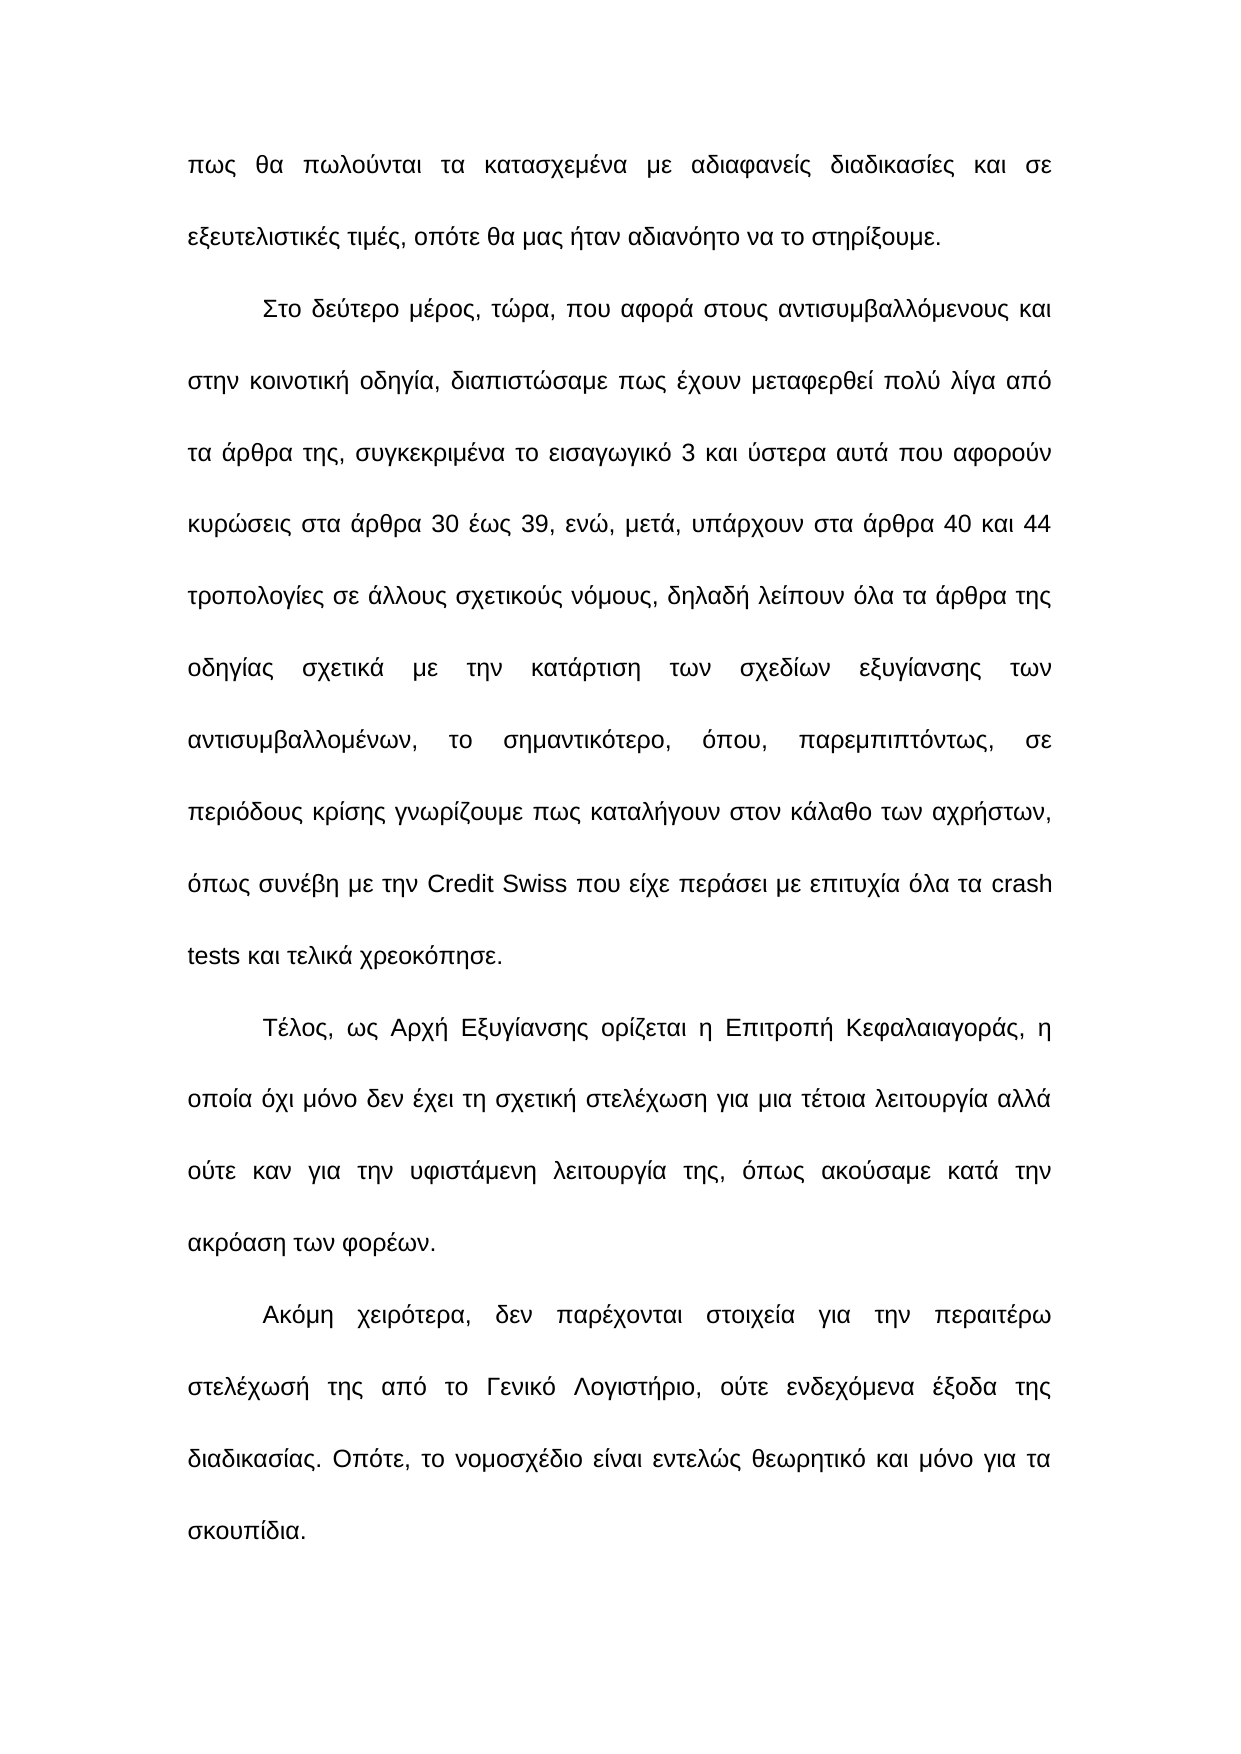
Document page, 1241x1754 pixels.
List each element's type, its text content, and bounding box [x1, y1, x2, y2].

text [187, 150, 1053, 251]
text Τέλος, ως Αρχή Εξυγίανσης ορίζεται η Επιτροπή Κεφαλαιαγοράς, η οποία όχι μόνο δεν έχει τη σχετική στελέχωση για μια τέτοια λειτουργία αλλά ούτε καν για την υφιστάμενη λειτουργία της, όπως ακούσαμε κατά την ακρόαση των φορέων. [187, 1012, 1053, 1257]
text Ακόμη χειρότερα, δεν παρέχονται στοιχεία για την περαιτέρω στελέχωσή της από το Γενικό Λογιστήριο, ούτε ενδεχόμενα έξοδα της διαδικασίας. Οπότε, το νομοσχέδιο είναι εντελώς θεωρητικό και μόνο για τα σκουπίδια. [187, 1300, 1053, 1544]
text Στο δεύτερο μέρος, τώρα, που αφορά στους αντισυμβαλλόμενους και στην κοινοτική οδηγία, διαπιστώσαμε πως έχουν μεταφερθεί πολύ λίγα από τα άρθρα της, συγκεκριμένα το εισαγωγικό 3 και ύστερα αυτά που αφορούν κυρώσεις στα άρθρα 30 έως 39, ενώ, μετά, υπάρχουν στα άρθρα 40 και 44 τροπολογίες σε άλλους σχετικούς νόμους, δηλαδή λείπουν όλα τα άρθρα της οδηγίας σχετικά με την κατάρτιση των σχεδίων εξυγίανσης των αντισυμβαλλομένων, το σημαντικότερο, όπου, παρεμπιπτόντως, σε περιόδους κρίσης γνωρίζουμε πως καταλήγουν στον κάλαθο των αχρήστων, όπως συνέβη με την Credit Swiss που είχε περάσει με επιτυχία όλα τα crash tests και τελικά χρεοκόπησε. [187, 294, 1053, 969]
